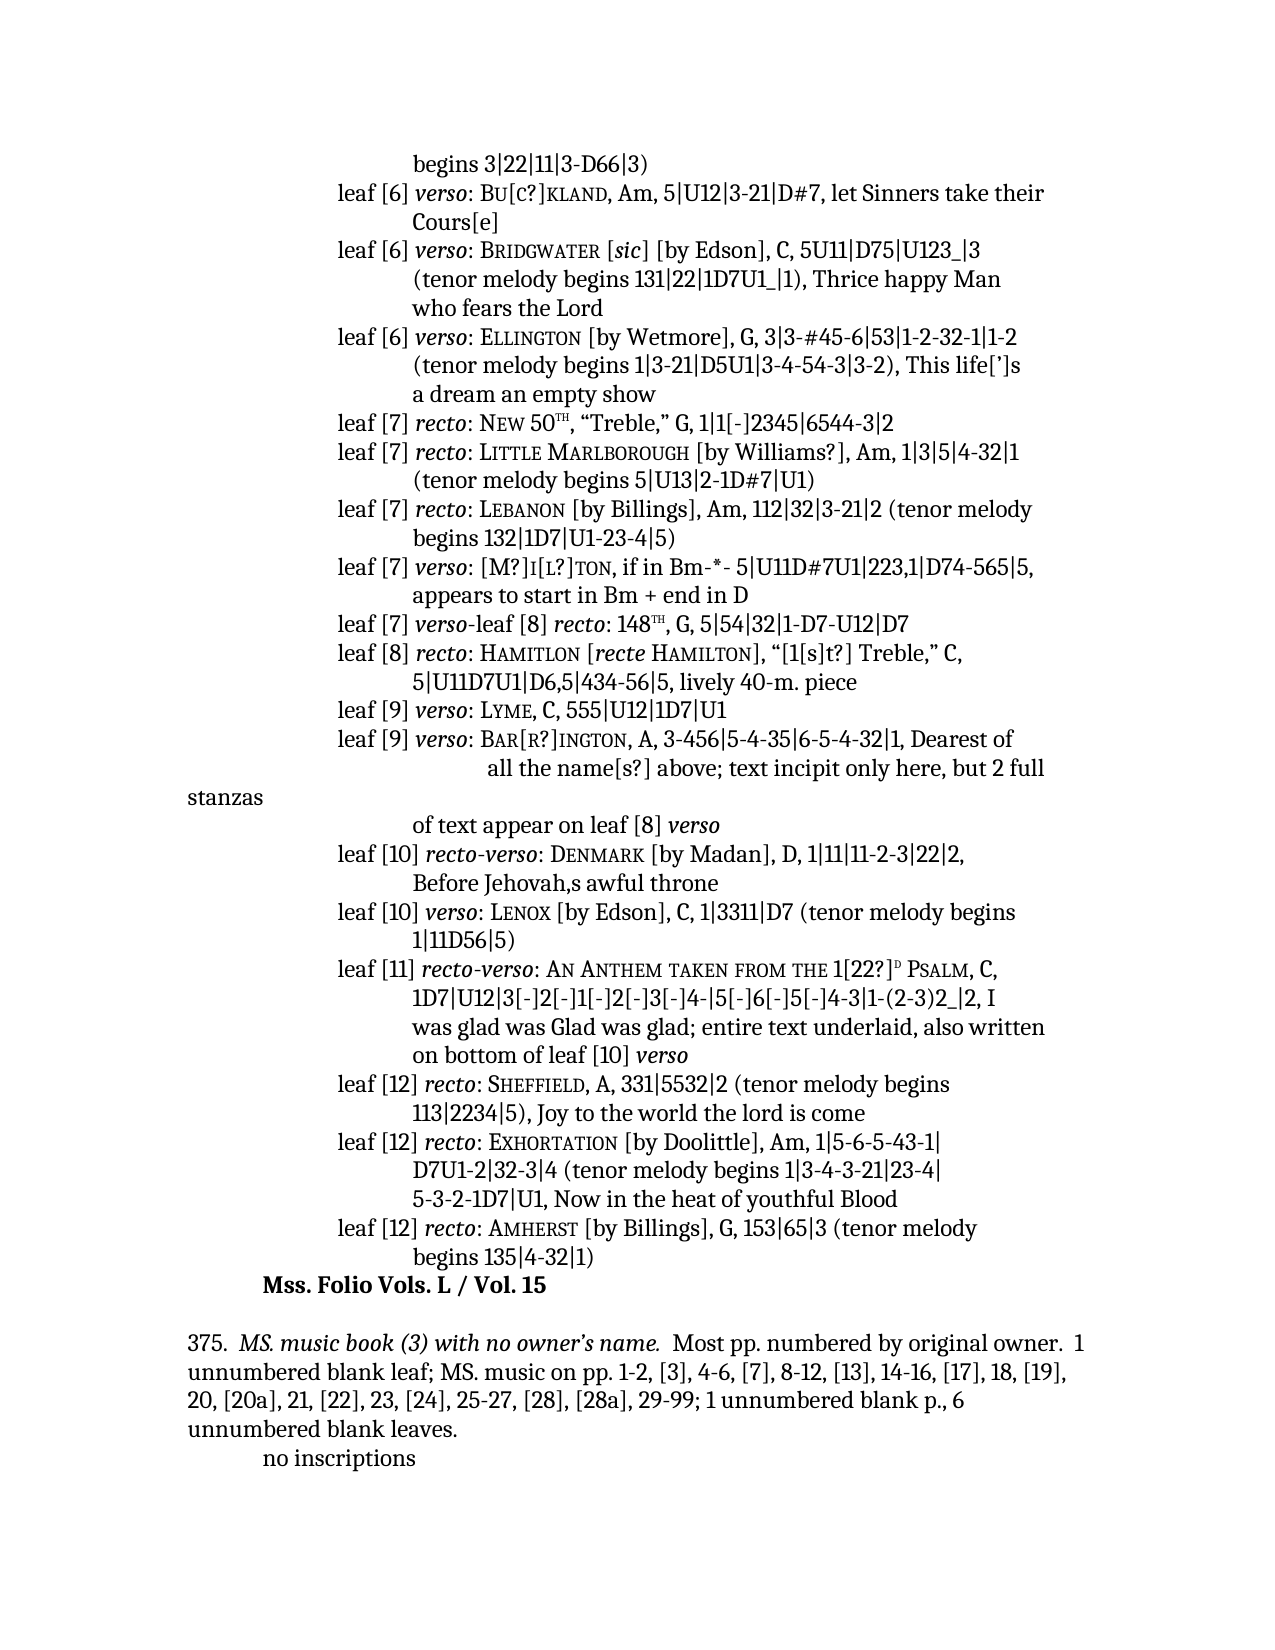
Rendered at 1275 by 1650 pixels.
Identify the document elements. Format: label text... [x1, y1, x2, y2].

text leaf [7] verso-leaf [8] recto: 148th, G, 5|54|32|1-D7-U12|D7 [187, 610, 1087, 639]
text Cours[e] [187, 207, 1087, 236]
text on bottom of leaf [10] verso [187, 1041, 1087, 1070]
text leaf [8] recto: Hamitlon [recte Hamilton], “[1[s]t?] Treble,” C, [187, 639, 1087, 667]
text Mss. Folio Vols. L / Vol. 15 [187, 1271, 1087, 1300]
text leaf [7] verso: [M?]i[l?]ton, if in Bm-*- 5|U11D#7U1|223,1|D74-565|5, [187, 552, 1087, 581]
text 1D7|U12|3[-]2[-]1[-]2[-]3[-]4-|5[-]6[-]5[-]4-3|1-(2-3)2_|2, I [187, 984, 1087, 1012]
text 113|2234|5), Joy to the world the lord is come [187, 1099, 1087, 1127]
text D7U1-2|32-3|4 (tenor melody begins 1|3-4-3-21|23-4| [187, 1156, 1087, 1185]
text no inscriptions [187, 1444, 1087, 1472]
text Before Jehovah,s awful throne [187, 869, 1087, 897]
text leaf [6] verso: Bridgwater [sic] [by Edson], C, 5U11|D75|U123_|3 [187, 236, 1087, 265]
text leaf [10] verso: Lenox [by Edson], C, 1|3311|D7 (tenor melody begins [187, 897, 1087, 926]
text begins 135|4-32|1) [187, 1242, 1087, 1271]
text 5-3-2-1D7|U1, Now in the heat of youthful Blood [187, 1185, 1087, 1214]
text leaf [9] verso: Lyme, C, 555|U12|1D7|U1 [187, 696, 1087, 725]
text leaf [12] recto: Exhortation [by Doolittle], Am, 1|5-6-5-43-1| [187, 1127, 1087, 1156]
text leaf [7] recto: Lebanon [by Billings], Am, 112|32|3-21|2 (tenor melody [187, 495, 1087, 524]
text leaf [6] verso: Ellington [by Wetmore], G, 3|3-#45-6|53|1-2-32-1|1-2 [187, 322, 1087, 351]
text of text appear on leaf [8] verso [187, 811, 1087, 840]
text a dream an empty show [187, 380, 1087, 409]
text leaf [7] recto: New 50th, “Treble,” G, 1|1[-]2345|6544-3|2 [187, 409, 1087, 437]
text begins 132|1D7|U1-23-4|5) [187, 524, 1087, 552]
text leaf [9] verso: Bar[r?]ington, A, 3-456|5-4-35|6-5-4-32|1, Dearest of all the name[s?] above; text incipit only here, but 2 full stanzas [187, 725, 1087, 811]
text leaf [11] recto-verso: An Anthem taken from the 1[22?]d Psalm, C, [187, 955, 1087, 984]
text leaf [7] recto: Little Marlborough [by Williams?], Am, 1|3|5|4-32|1 [187, 437, 1087, 466]
text leaf [6] verso: Bu[c?]kland, Am, 5|U12|3-21|D#7, let Sinners take their [187, 179, 1087, 207]
text appears to start in Bm + end in D [187, 581, 1087, 610]
text 375. MS. music book (3) with no owner’s name. Most pp. numbered by original owner. 1 unnumbered blank leaf; MS. music on pp. 1-2, [3], 4-6, [7], 8-12, [13], 14-16, [17], 18, [19], 20, [20a], 21, [22], 23, [24], 25-27, [28], [28a], 29-99; 1 unnumbered blank p., 6 unnumbered blank leaves. [187, 1329, 1087, 1444]
text begins 3|22|11|3-D66|3) [187, 150, 1087, 179]
text who fears the Lord [187, 294, 1087, 322]
text (tenor melody begins 1|3-21|D5U1|3-4-54-3|3-2), This life[’]s [187, 351, 1087, 380]
text leaf [12] recto: Amherst [by Billings], G, 153|65|3 (tenor melody [187, 1214, 1087, 1242]
text (tenor melody begins 5|U13|2-1D#7|U1) [187, 466, 1087, 495]
text 1|11D56|5) [187, 926, 1087, 955]
text leaf [12] recto: Sheffield, A, 331|5532|2 (tenor melody begins [187, 1070, 1087, 1099]
text leaf [10] recto-verso: Denmark [by Madan], D, 1|11|11-2-3|22|2, [187, 840, 1087, 869]
text was glad was Glad was glad; entire text underlaid, also written [187, 1012, 1087, 1041]
text (tenor melody begins 131|22|1D7U1_|1), Thrice happy Man [187, 265, 1087, 294]
text 5|U11D7U1|D6,5|434-56|5, lively 40-m. piece [187, 667, 1087, 696]
